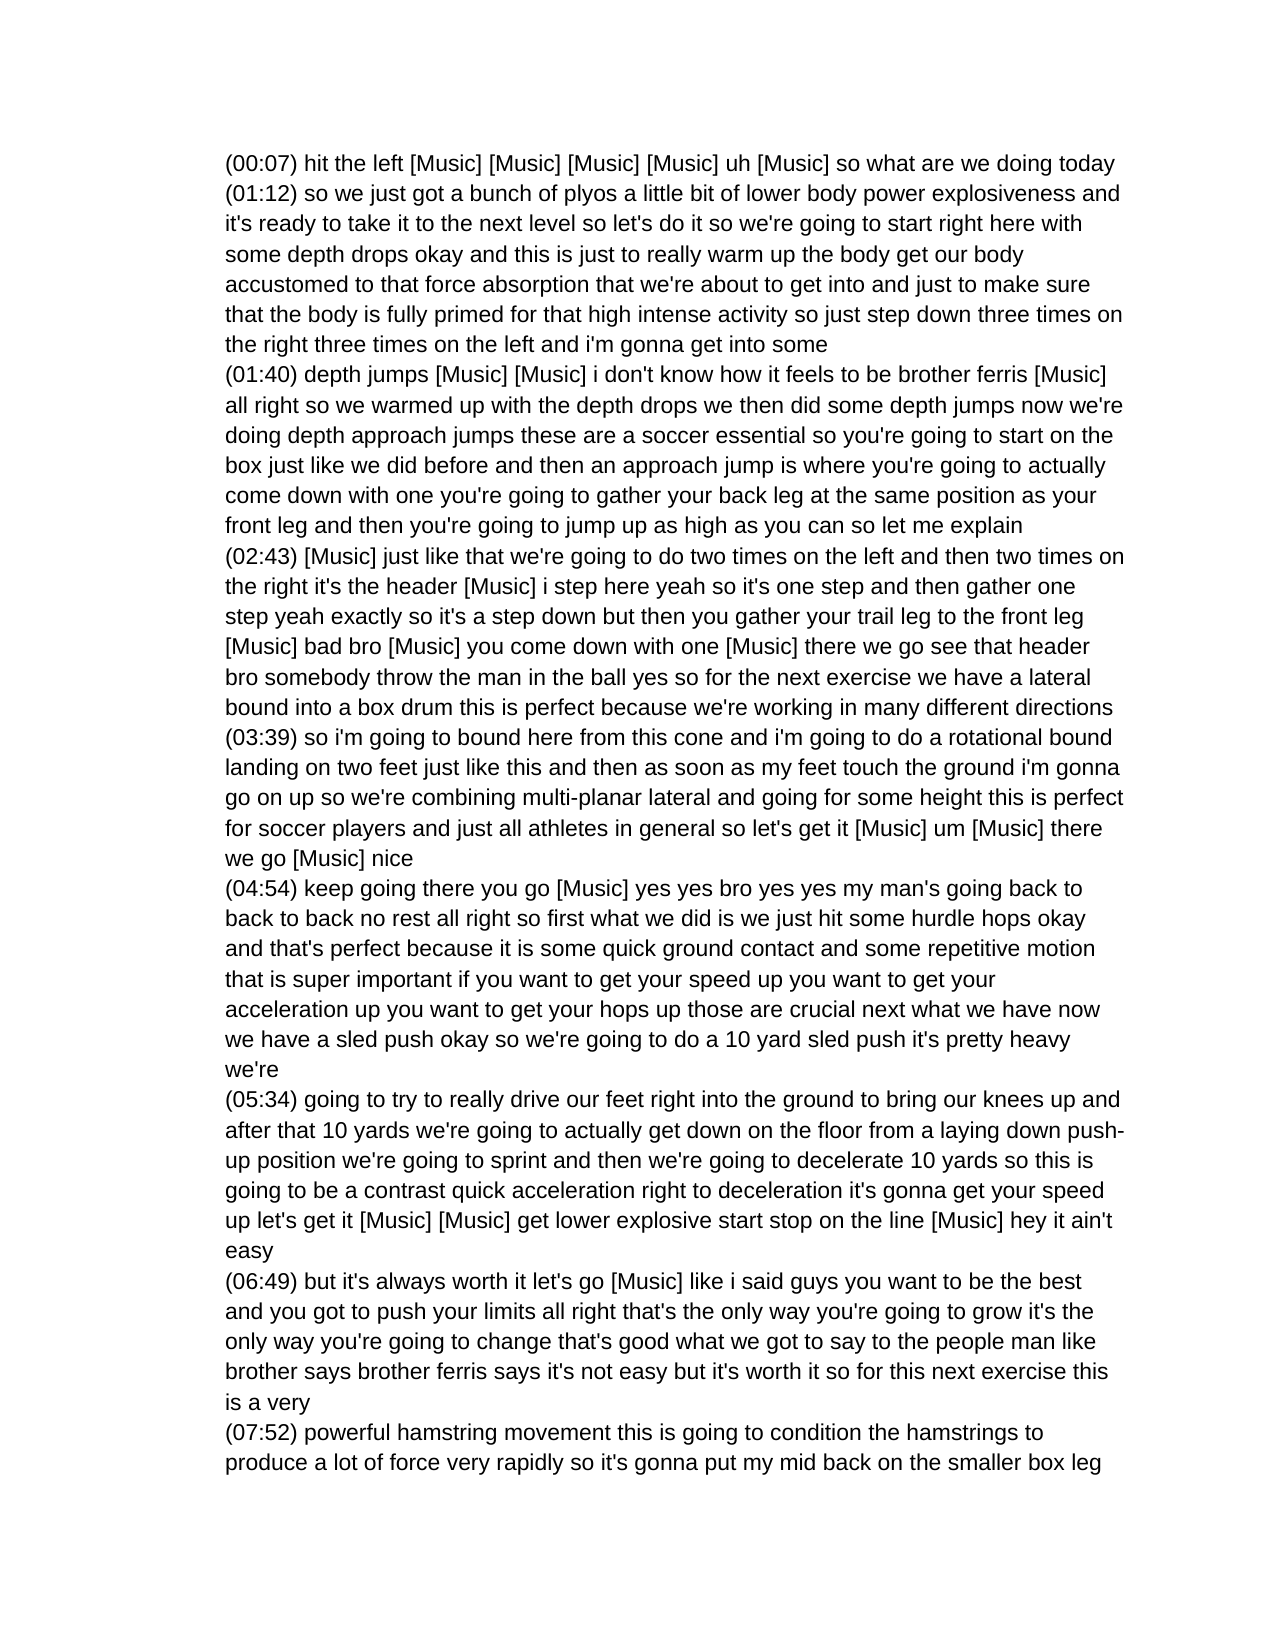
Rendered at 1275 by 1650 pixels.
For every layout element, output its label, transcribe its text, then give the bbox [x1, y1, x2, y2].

text (00:07) hit the left [Music] [Music] [Music] [Music] uh [Music] so what are we doing today [225, 150, 1125, 176]
text (01:12) so we just got a bunch of plyos a little bit of lower body power explosiveness and it's ready to take it to the next level so let's do it so we're going to start right here with some depth drops okay and this is just to really warm up the body get our body accustomed to that force absorption that we're about to get into and just to make sure that the body is fully primed for that high intense activity so just step down three times on the right three times on the left and i'm gonna get into some [225, 180, 1125, 358]
text (06:49) but it's always worth it let's go [Music] like i said guys you want to be the best and you got to push your limits all right that's the only way you're going to grow it's the only way you're going to change that's good what we got to say to the people man like brother says brother ferris says it's not easy but it's worth it so for this next exercise this is a very [225, 1268, 1125, 1415]
text (04:54) keep going there you go [Music] yes yes bro yes yes my man's going back to back to back no rest all right so first what we did is we just hit some hurdle hops okay and that's perfect because it is some quick ground contact and some repetitive motion that is super important if you want to get your speed up you want to get your acceleration up you want to get your hops up those are crucial next what we have now we have a sled push okay so we're going to do a 10 yard sled push it's pretty heavy we're [225, 875, 1125, 1083]
text (02:43) [Music] just like that we're going to do two times on the left and then two times on the right it's the header [Music] i step here yeah so it's one step and then gather one step yeah exactly so it's a step down but then you gather your trail leg to the front leg [Music] bad bro [Music] you come down with one [Music] there we go see that header bro somebody throw the man in the ball yes so for the next exercise we have a lateral bound into a box drum this is perfect because we're working in many different directions [225, 543, 1125, 720]
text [225, 1419, 1125, 1475]
text (03:39) so i'm going to bound here from this cone and i'm going to do a rotational bound landing on two feet just like this and then as soon as my feet touch the ground i'm gonna go on up so we're combining multi-planar lateral and going for some height this is perfect for soccer players and just all athletes in general so let's get it [Music] um [Music] there we go [Music] nice [225, 724, 1125, 871]
text (01:40) depth jumps [Music] [Music] i don't know how it feels to be brother ferris [Music] all right so we warmed up with the depth drops we then did some depth jumps now we're doing depth approach jumps these are a soccer essential so you're going to start on the box just like we did before and then an approach jump is where you're going to actually come down with one you're going to gather your back leg at the same position as your front leg and then you're going to jump up as high as you can so let me explain [225, 361, 1125, 539]
text (05:34) going to try to really drive our feet right into the ground to bring our knees up and after that 10 yards we're going to actually get down on the floor from a laying down push-up position we're going to sprint and then we're going to decelerate 10 yards so this is going to be a contrast quick acceleration right to deceleration it's gonna get your speed up let's get it [Music] [Music] get lower explosive start stop on the line [Music] hey it ain't easy [225, 1086, 1125, 1264]
